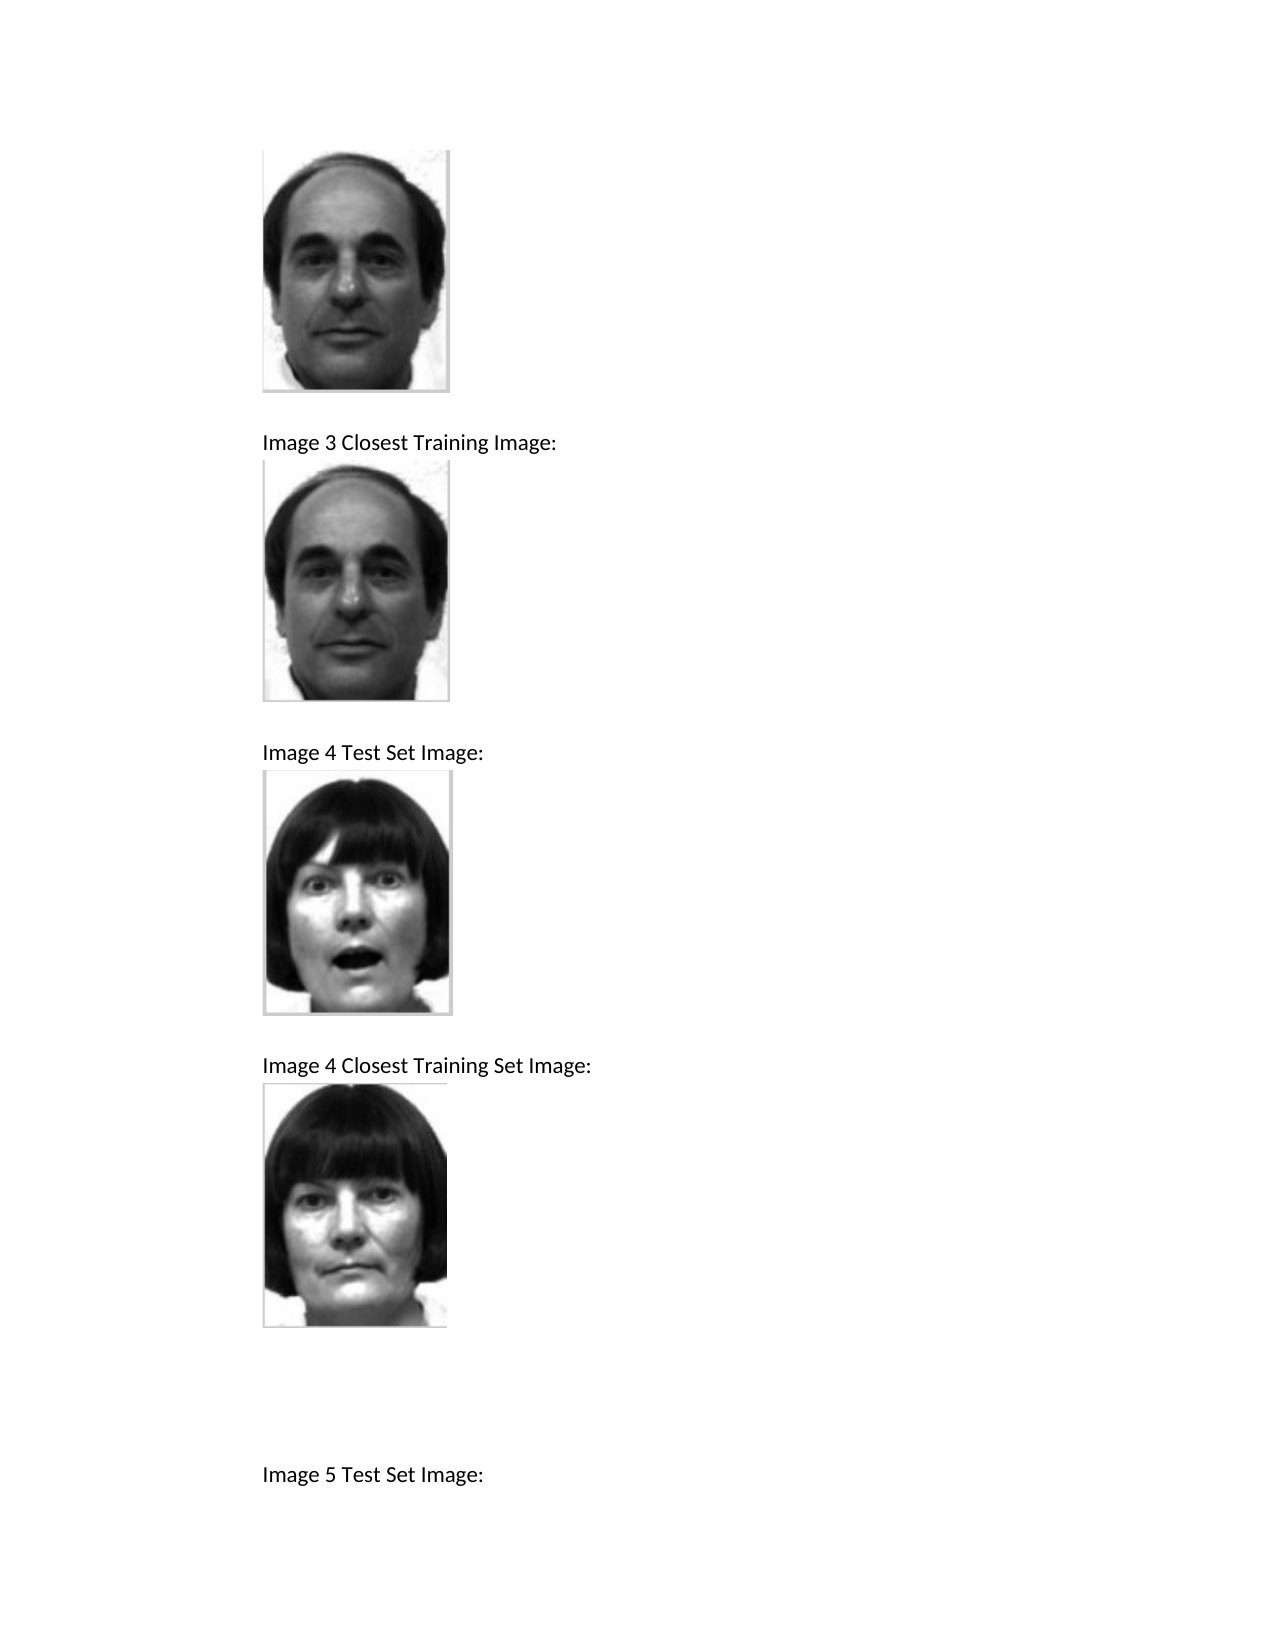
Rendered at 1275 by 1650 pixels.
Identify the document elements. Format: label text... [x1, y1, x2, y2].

picture [262, 460, 451, 702]
picture [262, 770, 454, 1016]
picture [262, 150, 451, 393]
list Image 4 Test Set Image: [262, 738, 1125, 766]
list Image 3 Closest Training Image: [262, 428, 1125, 457]
list Image 4 Closest Training Set Image: [262, 1052, 1125, 1079]
list Image 5 Test Set Image: [262, 1460, 1125, 1488]
picture [262, 1083, 447, 1328]
